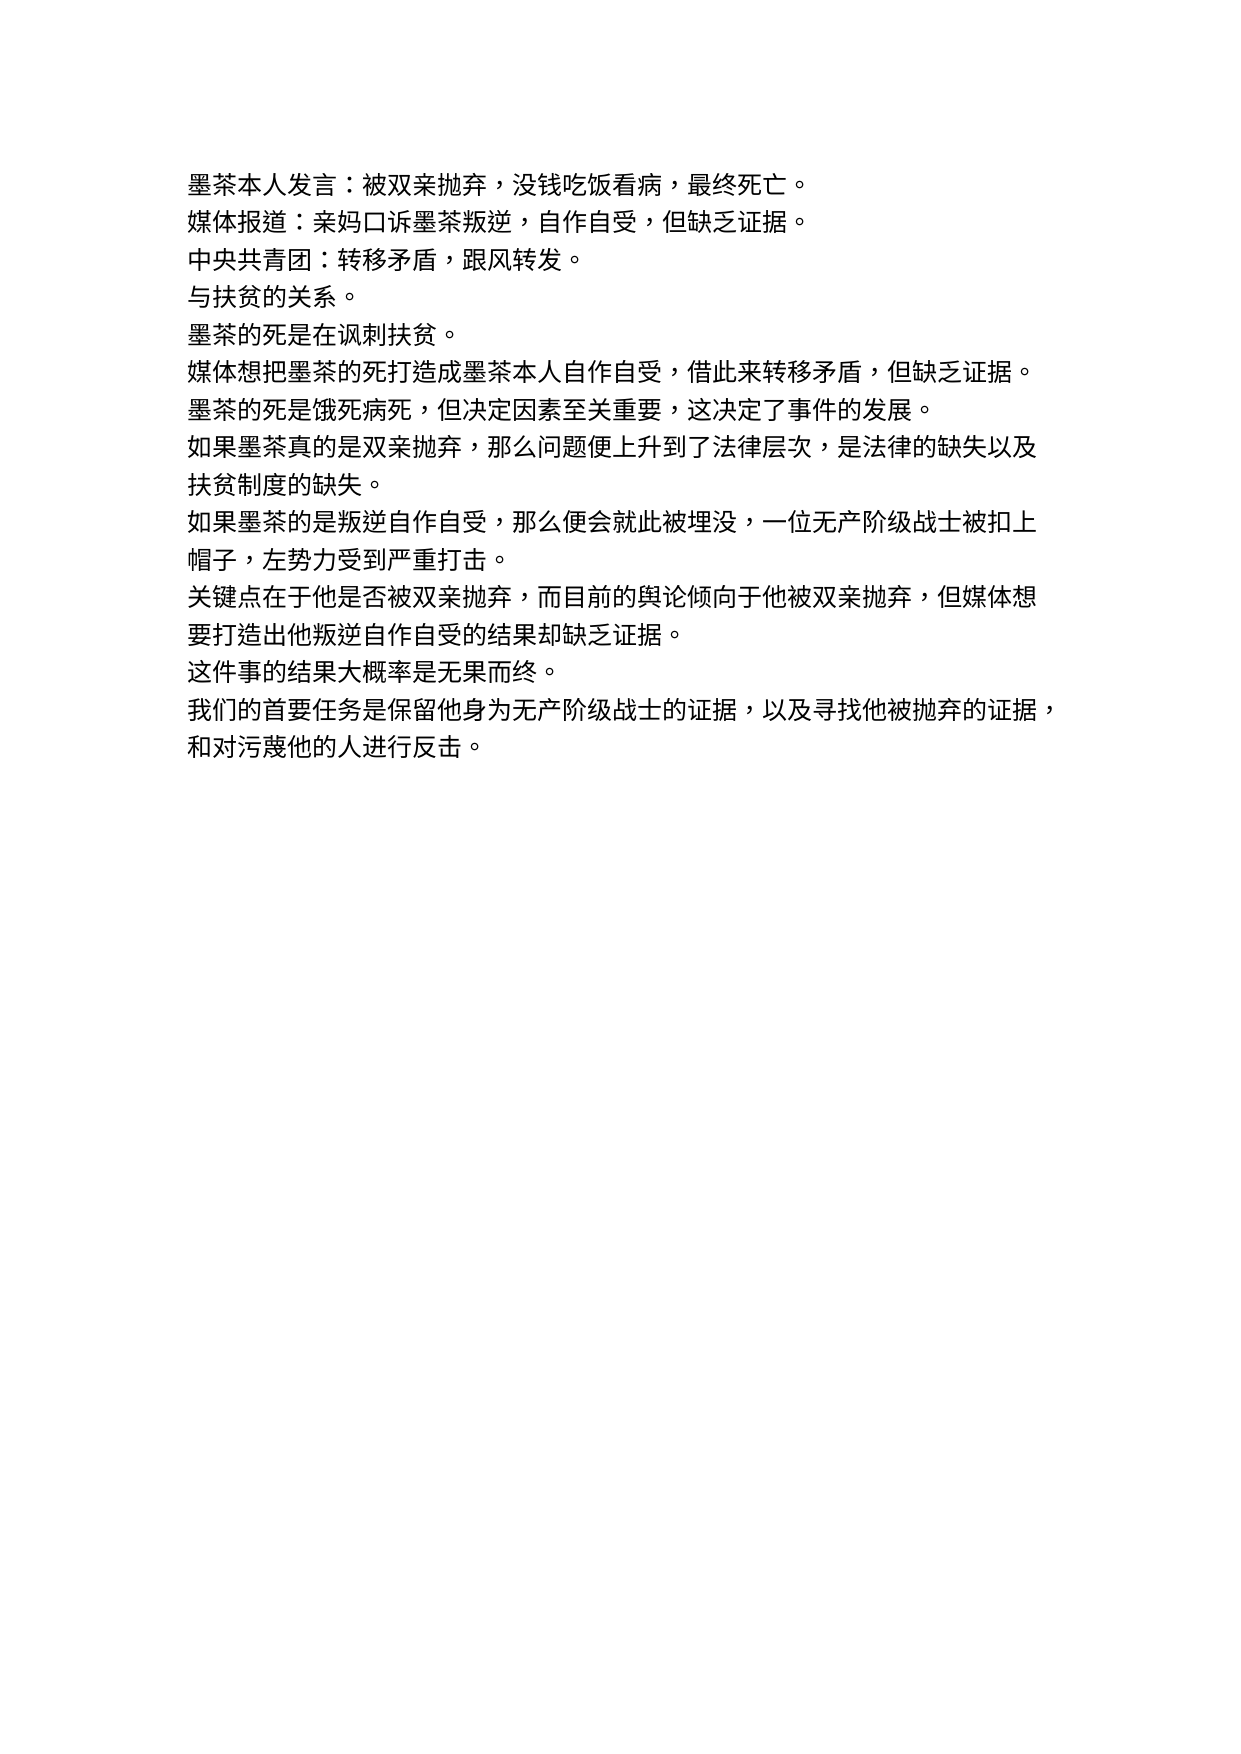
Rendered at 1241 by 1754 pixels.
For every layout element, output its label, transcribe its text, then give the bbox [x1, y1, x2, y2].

text 墨茶本人发言：被双亲抛弃，没钱吃饭看病，最终死亡。 媒体报道：亲妈口诉墨茶叛逆，自作自受，但缺乏证据。 中央共青团：转移矛盾，跟风转发。 与扶贫的关系。 墨茶的死是在讽刺扶贫。 媒体想把墨茶的死打造成墨茶本人自作自受，借此来转移矛盾，但缺乏证据。 墨茶的死是饿死病死，但决定因素至关重要，这决定了事件的发展。 如果墨茶真的是双亲抛弃，那么问题便上升到了法律层次，是法律的缺失以及扶贫制度的缺失。 如果墨茶的是叛逆自作自受，那么便会就此被埋没，一位无产阶级战士被扣上帽子，左势力受到严重打击。 关键点在于他是否被双亲抛弃，而目前的舆论倾向于他被双亲抛弃，但媒体想要打造出他叛逆自作自受的结果却缺乏证据。 这件事的结果大概率是无果而终。 我们的首要任务是保留他身为无产阶级战士的证据，以及寻找他被抛弃的证据，和对污蔑他的人进行反击。 [187, 164, 1053, 764]
